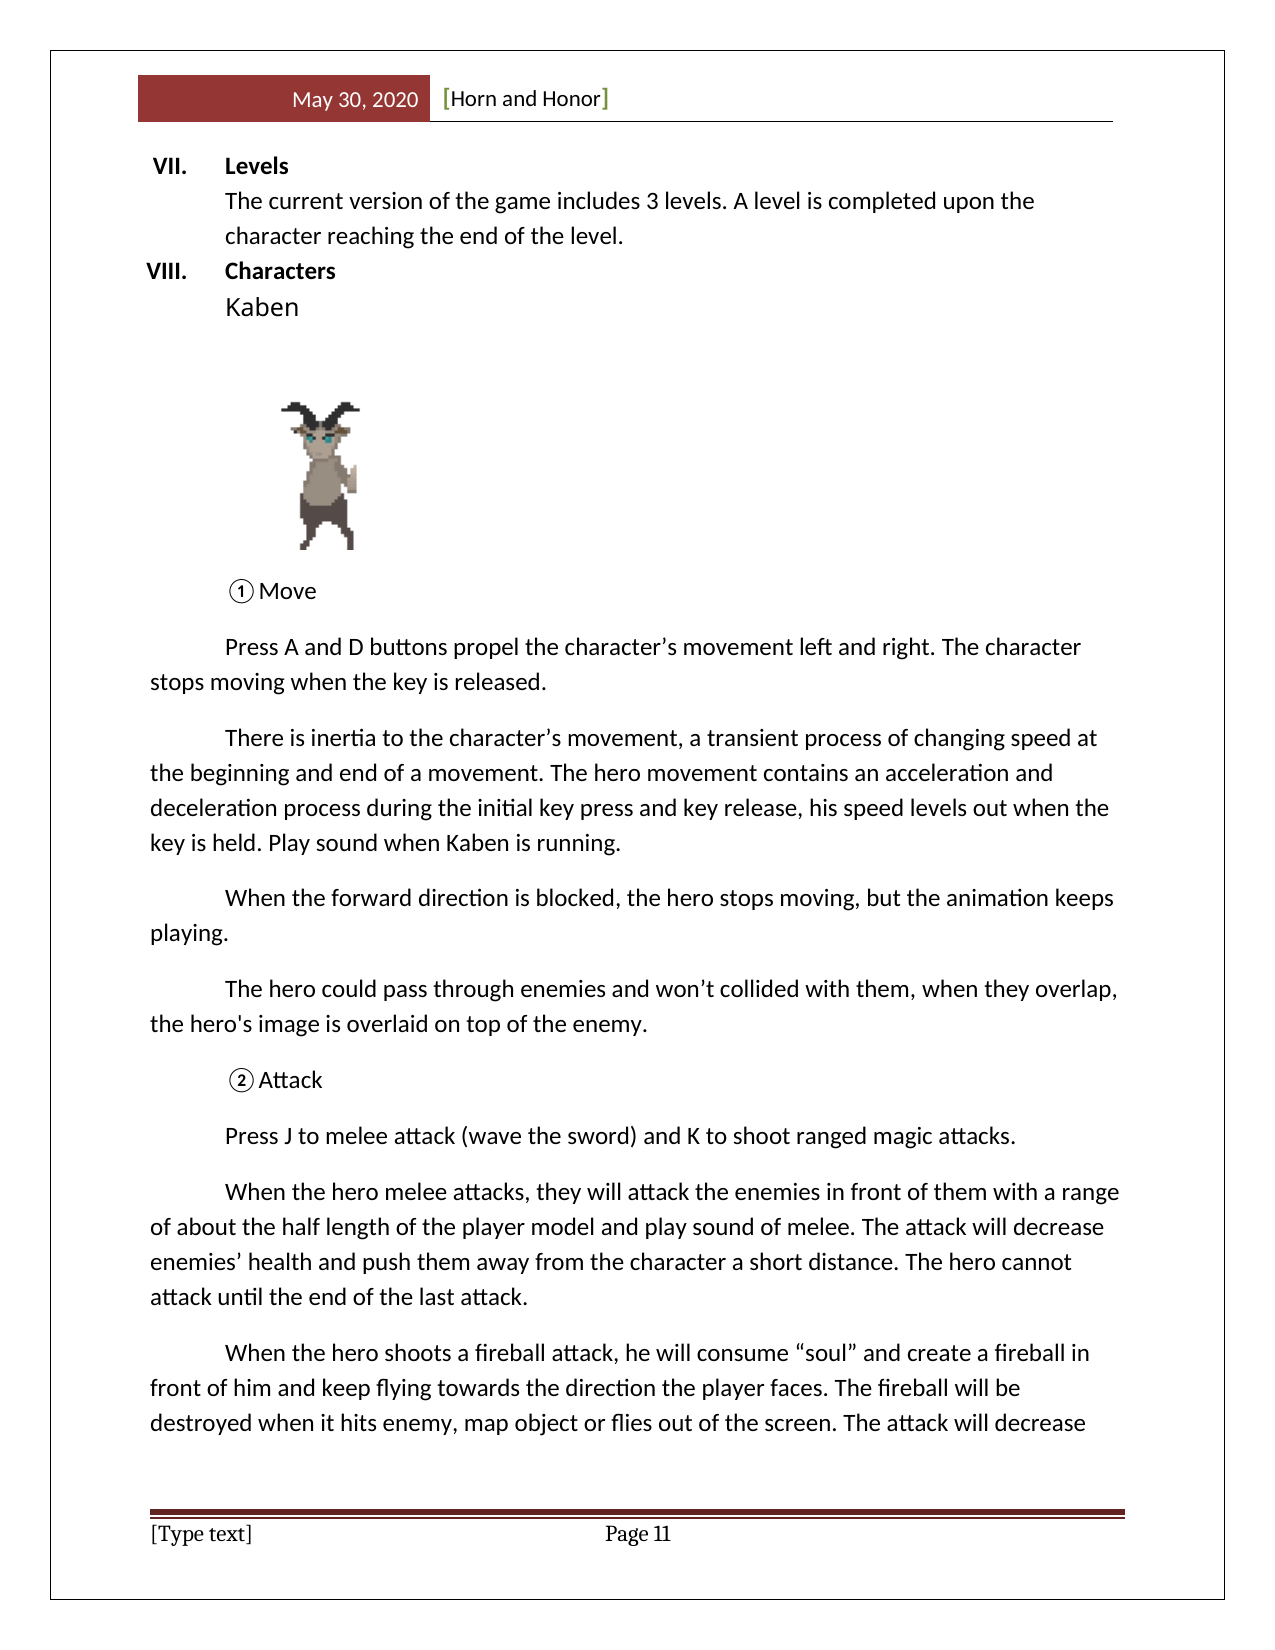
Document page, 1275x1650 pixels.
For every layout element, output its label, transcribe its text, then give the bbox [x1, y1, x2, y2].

text There is inertia to the character’s movement, a transient process of changing speed at the beginning and end of a movement. The hero movement contains an acceleration and deceleration process during the initial key press and key release, his speed levels out when the key is held. Play sound when Kaben is running. [150, 722, 1125, 857]
text ②Attack [150, 1064, 1125, 1095]
text When the forward direction is blocked, the hero stops moving, but the animation keeps playing. [150, 882, 1125, 948]
text Press J to melee attack (wave the sword) and K to shoot ranged magic attacks. [150, 1120, 1125, 1151]
text Press A and D buttons propel the character’s movement left and right. The character stops moving when the key is released. [150, 631, 1125, 696]
picture [225, 350, 426, 550]
list The current version of the game includes 3 levels. A level is completed upon the character reaching the end of the level. [225, 185, 1125, 251]
text The hero could pass through enemies and won’t collided with them, when they overlap, the hero's image is overlaid on top of the enemy. [150, 973, 1125, 1039]
list Kaben [225, 290, 1125, 324]
text ①Move [150, 575, 1125, 606]
list Characters [187, 255, 1125, 286]
list Levels [187, 150, 1125, 181]
